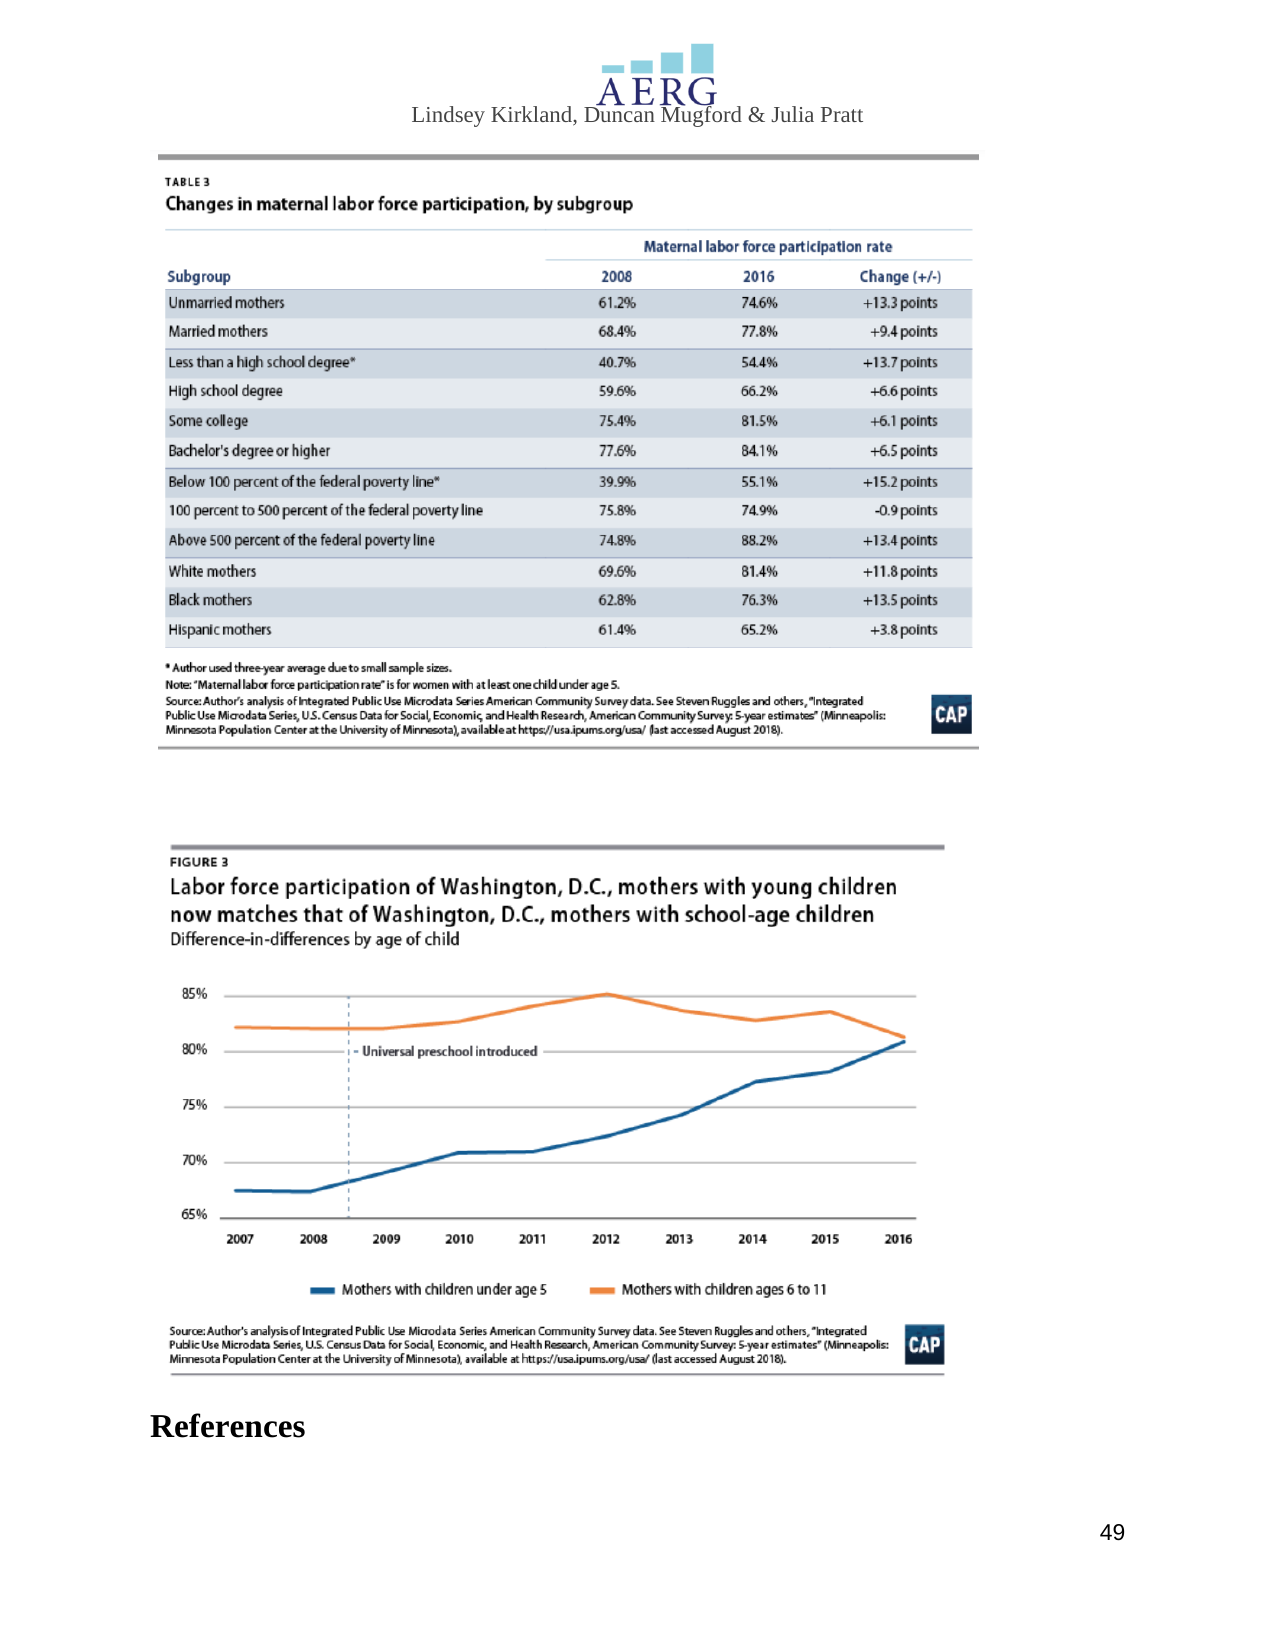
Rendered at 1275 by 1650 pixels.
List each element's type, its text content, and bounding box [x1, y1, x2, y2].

picture [150, 150, 986, 753]
picture [588, 108, 596, 113]
text References [150, 1406, 1125, 1444]
picture [150, 832, 956, 1380]
picture [548, 37, 758, 113]
